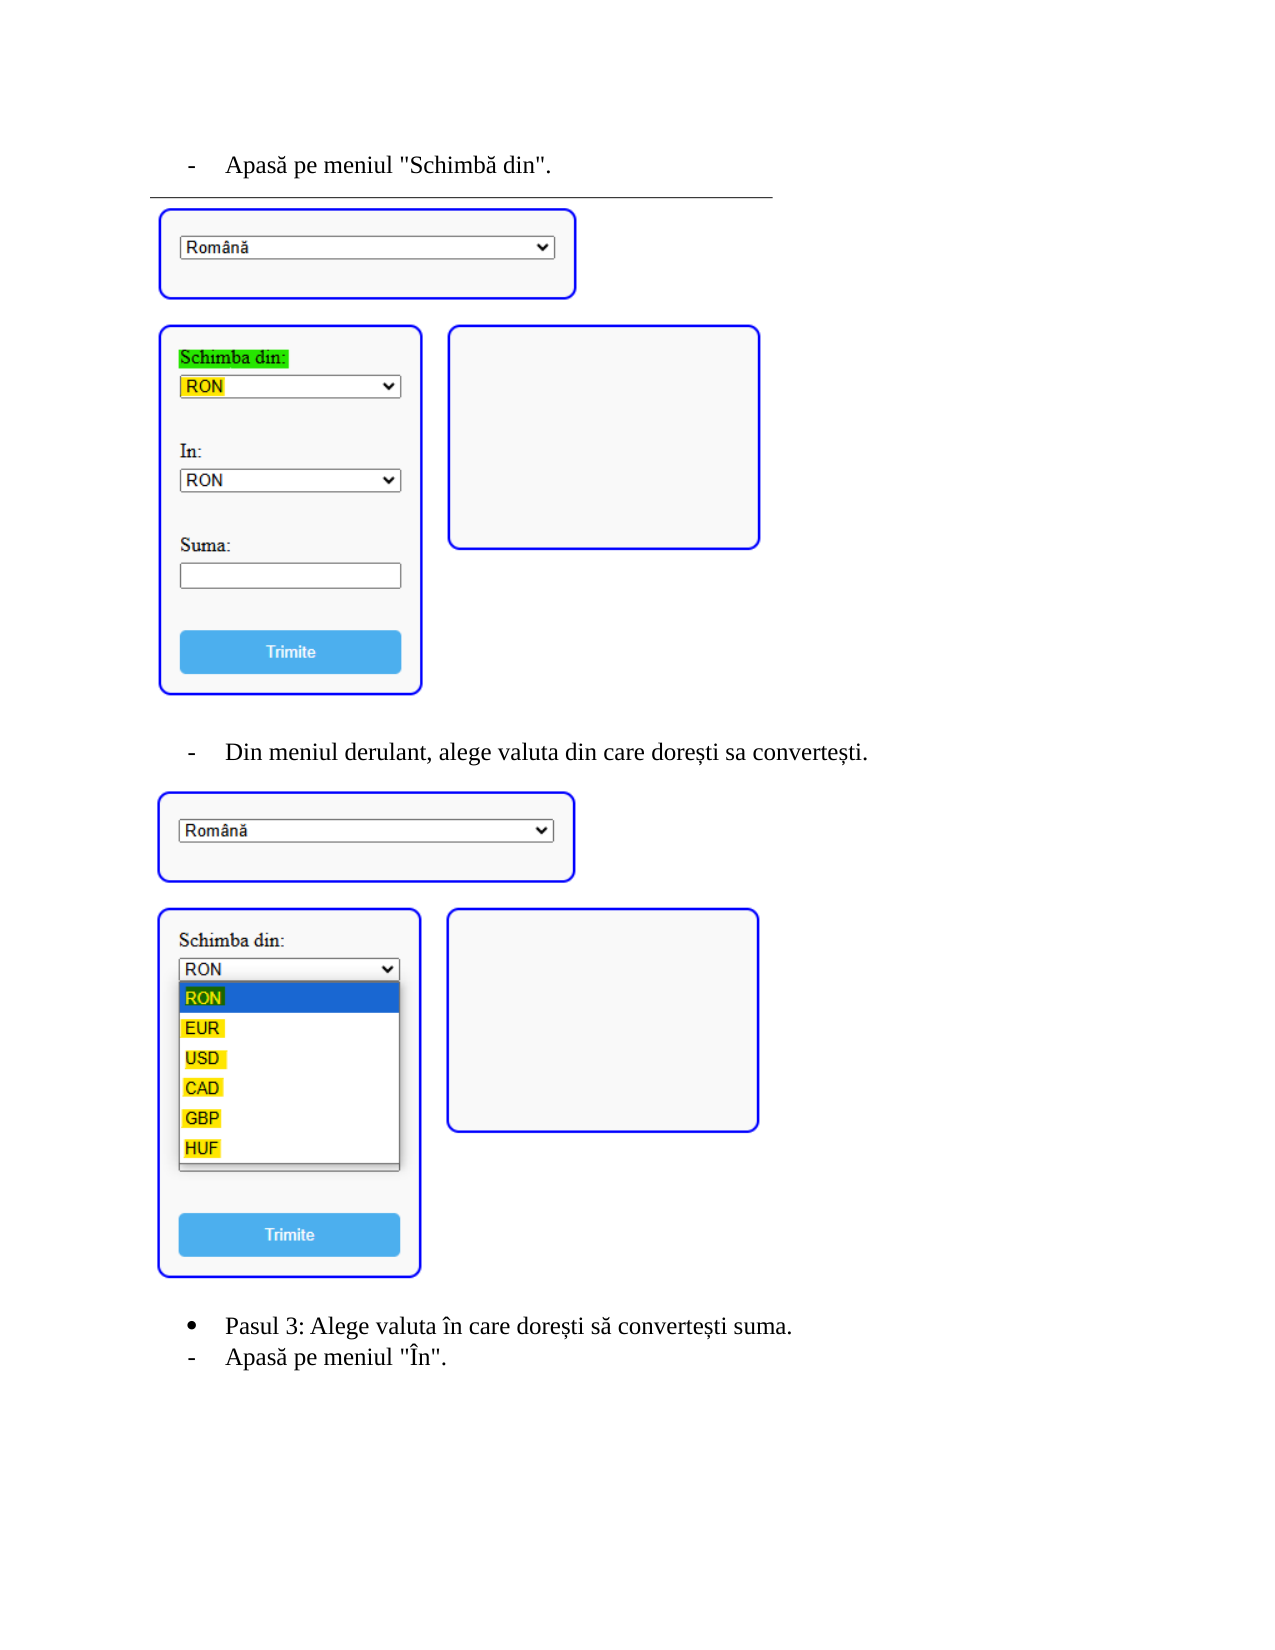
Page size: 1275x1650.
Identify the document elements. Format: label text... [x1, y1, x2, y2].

list Apasă pe meniul "În". [187, 1342, 1125, 1371]
list Pasul 3: Alege valuta în care dorești să convertești suma. [187, 1311, 1125, 1340]
picture [150, 197, 773, 718]
list Apasă pe meniul "Schimbă din". [187, 150, 1125, 179]
picture [150, 784, 772, 1292]
list Din meniul derulant, alege valuta din care dorești sa convertești. [187, 737, 1125, 766]
